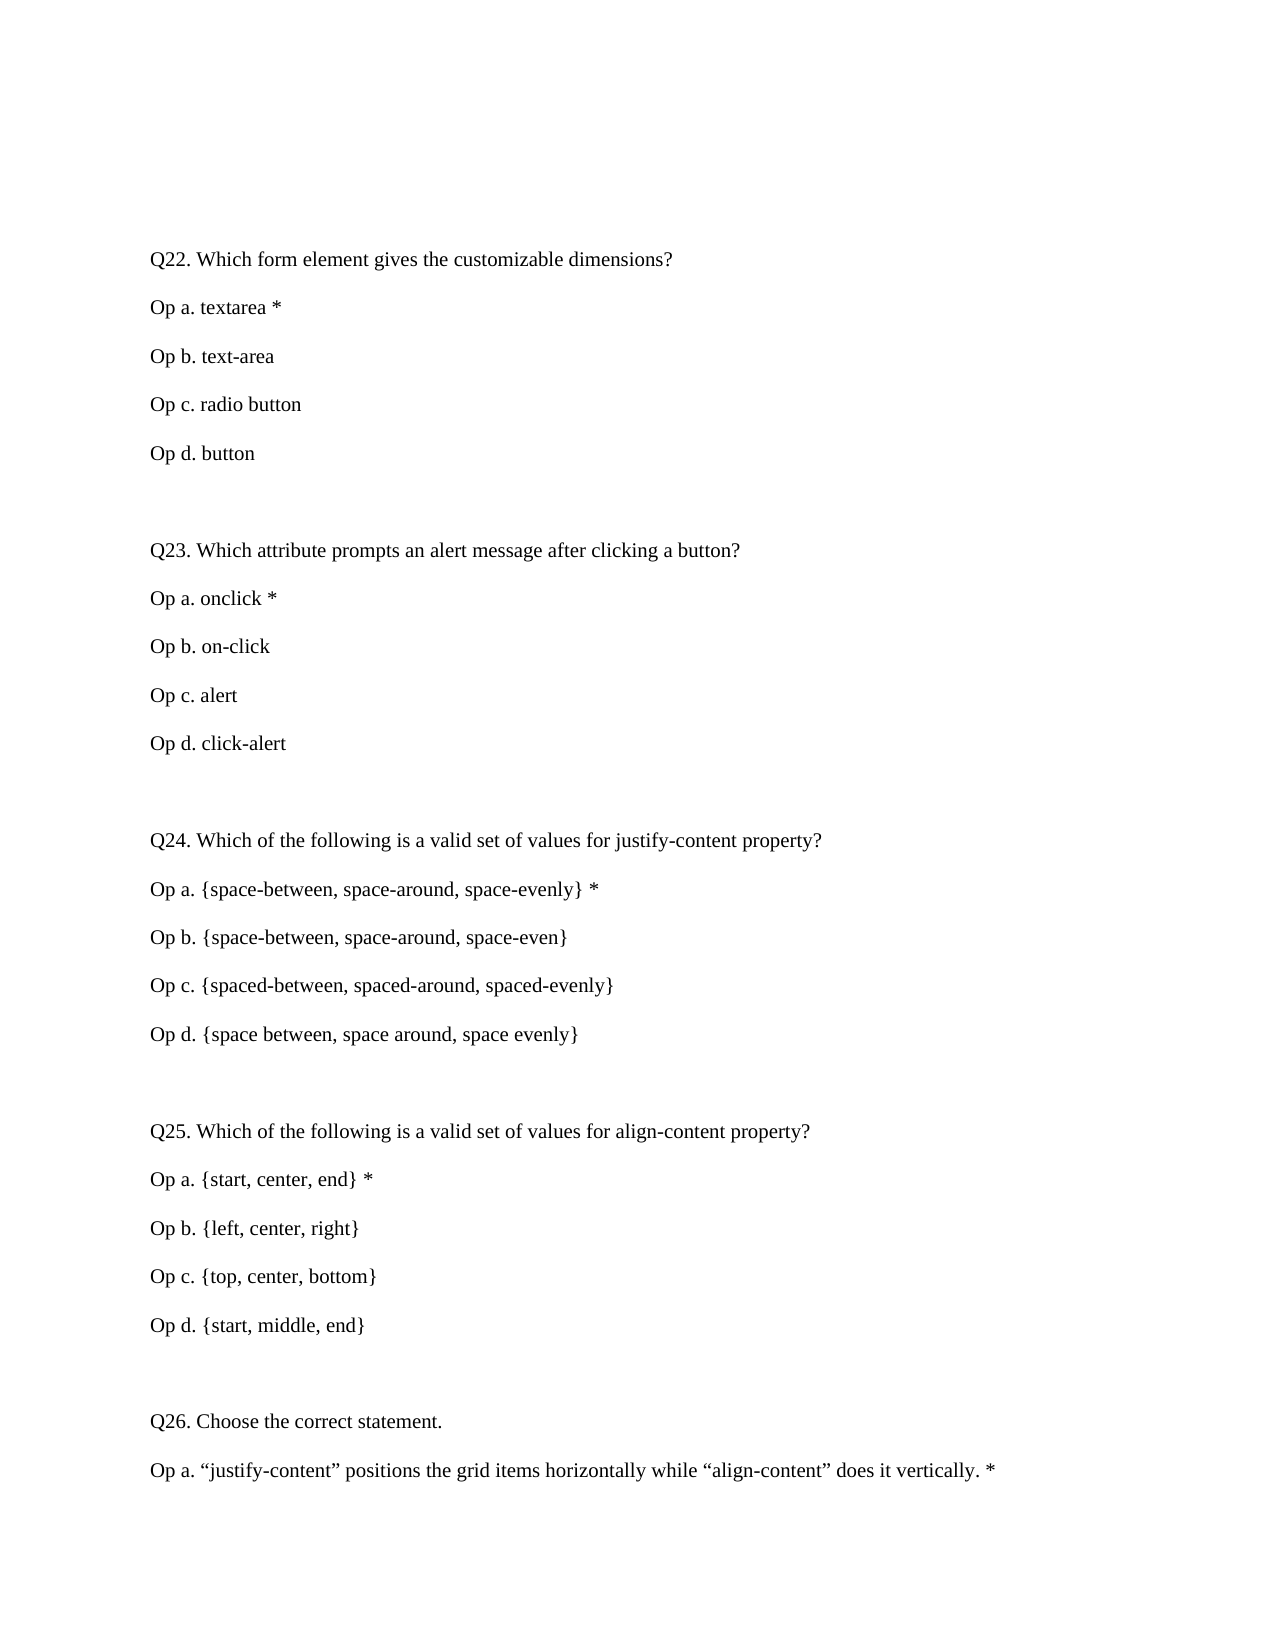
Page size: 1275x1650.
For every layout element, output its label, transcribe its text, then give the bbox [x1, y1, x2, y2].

text Op d. click-alert [150, 731, 1125, 755]
text Op a. {start, center, end} * [150, 1167, 1125, 1191]
text Op a. “justify-content” positions the grid items horizontally while “align-content” does it vertically. * [150, 1458, 1125, 1482]
text Op d. button [150, 441, 1125, 465]
text Op a. textarea * [150, 295, 1125, 319]
text Op b. text-area [150, 344, 1125, 368]
text Op c. {top, center, bottom} [150, 1264, 1125, 1288]
text Op a. {space-between, space-around, space-evenly} * [150, 877, 1125, 901]
text Q25. Which of the following is a valid set of values for align-content property? [150, 1119, 1125, 1143]
text Op a. onclick * [150, 586, 1125, 610]
text Op c. {spaced-between, spaced-around, spaced-evenly} [150, 973, 1125, 997]
text Op d. {space between, space around, space evenly} [150, 1022, 1125, 1046]
text Q22. Which form element gives the customizable dimensions? [150, 247, 1125, 271]
text Q24. Which of the following is a valid set of values for justify-content property? [150, 828, 1125, 852]
text Op c. radio button [150, 392, 1125, 416]
text Op b. {space-between, space-around, space-even} [150, 925, 1125, 949]
text Op c. alert [150, 683, 1125, 707]
text Op b. {left, center, right} [150, 1216, 1125, 1240]
text Op b. on-click [150, 634, 1125, 658]
text Op d. {start, middle, end} [150, 1312, 1125, 1337]
text Q26. Choose the correct statement. [150, 1409, 1125, 1433]
text Q23. Which attribute prompts an alert message after clicking a button? [150, 537, 1125, 562]
